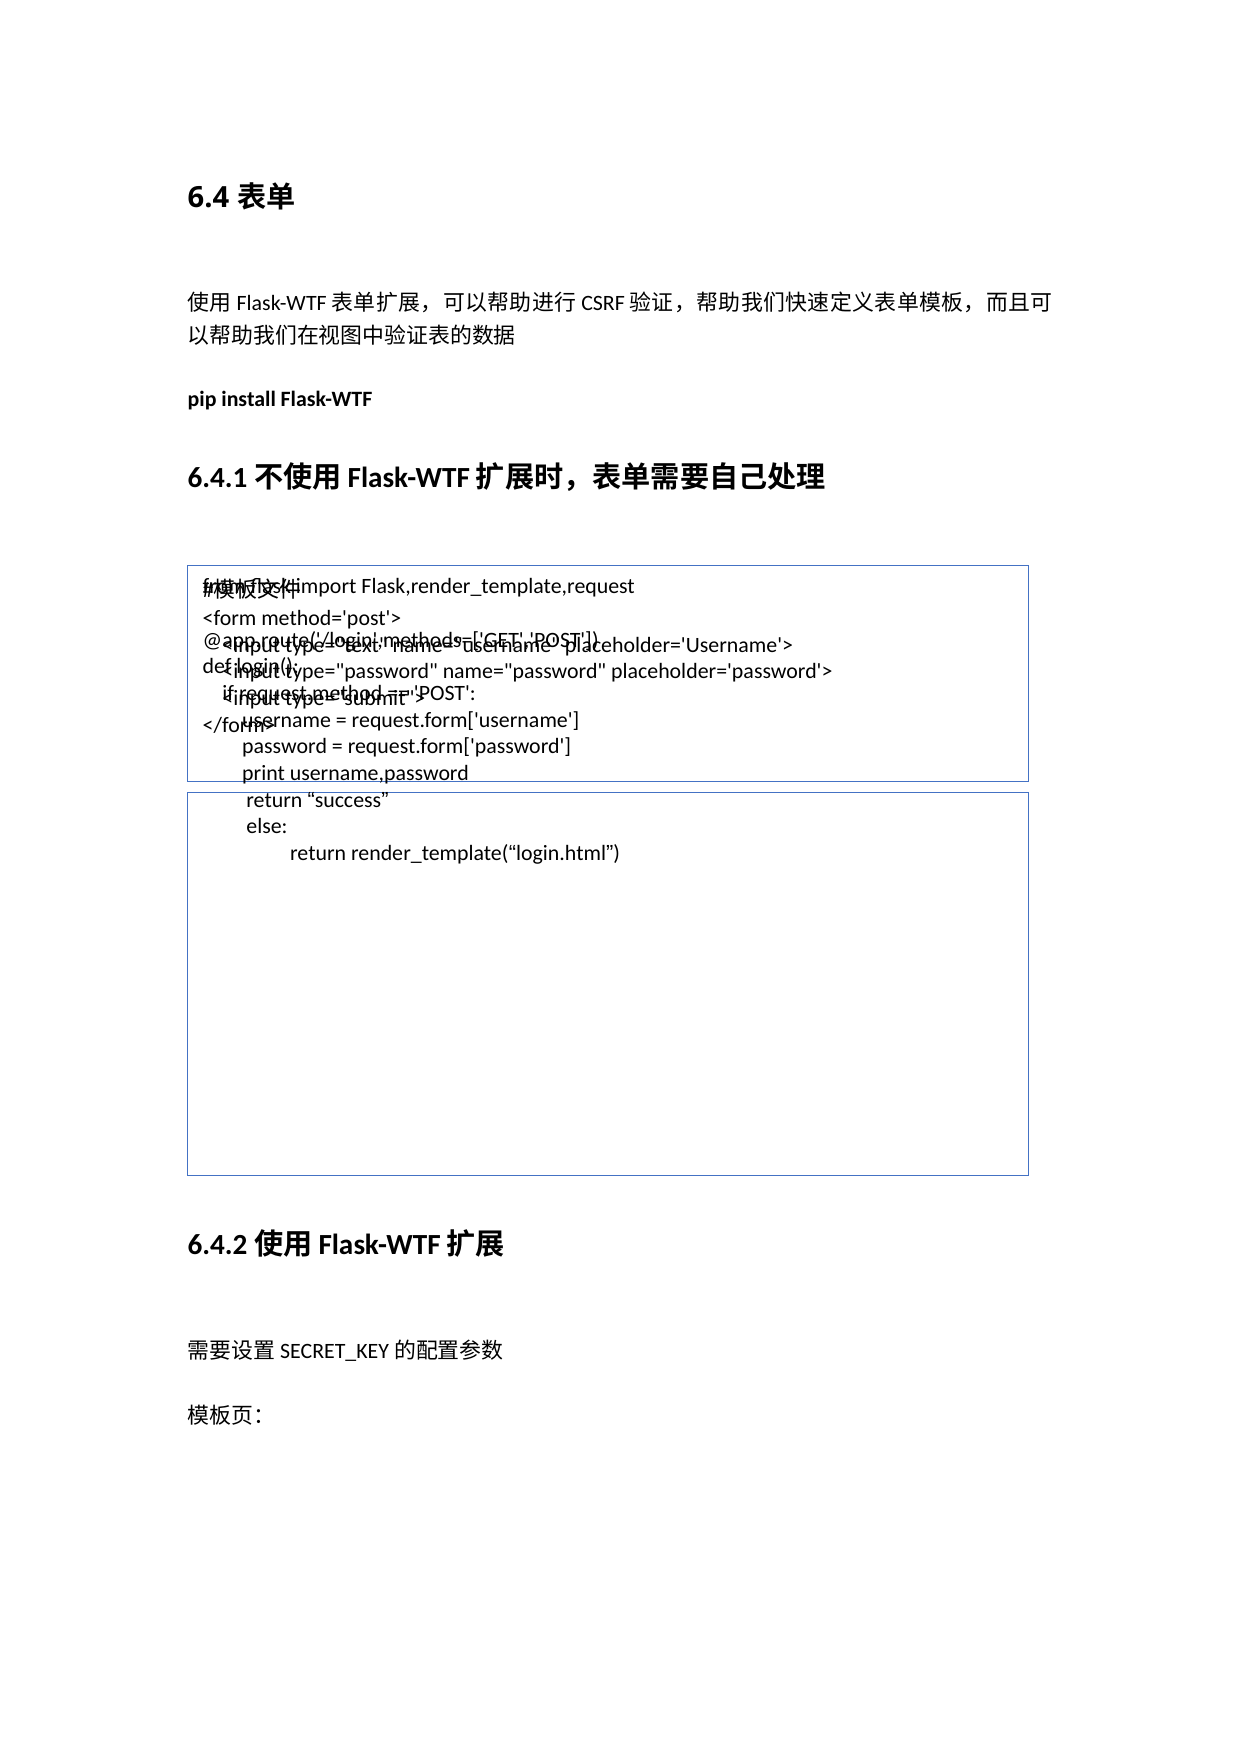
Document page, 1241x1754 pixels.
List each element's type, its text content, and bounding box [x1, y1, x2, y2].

text 需要设置 SECRET_KEY 的配置参数 [187, 1332, 1053, 1365]
subtitle 6.4.1 不使用Flask-WTF扩展时，表单需要自己处理 [187, 442, 1053, 507]
text 模板页： [187, 1397, 1053, 1430]
subtitle 6.4.2 使用Flask-WTF扩展 [187, 1209, 1053, 1274]
subtitle 6.4 表单 [187, 162, 1053, 227]
text pip install Flask-WTF [187, 382, 1053, 415]
text 使用Flask-WTF表单扩展，可以帮助进行CSRF验证，帮助我们快速定义表单模板，而且可以帮助我们在视图中验证表的数据 [187, 285, 1053, 350]
